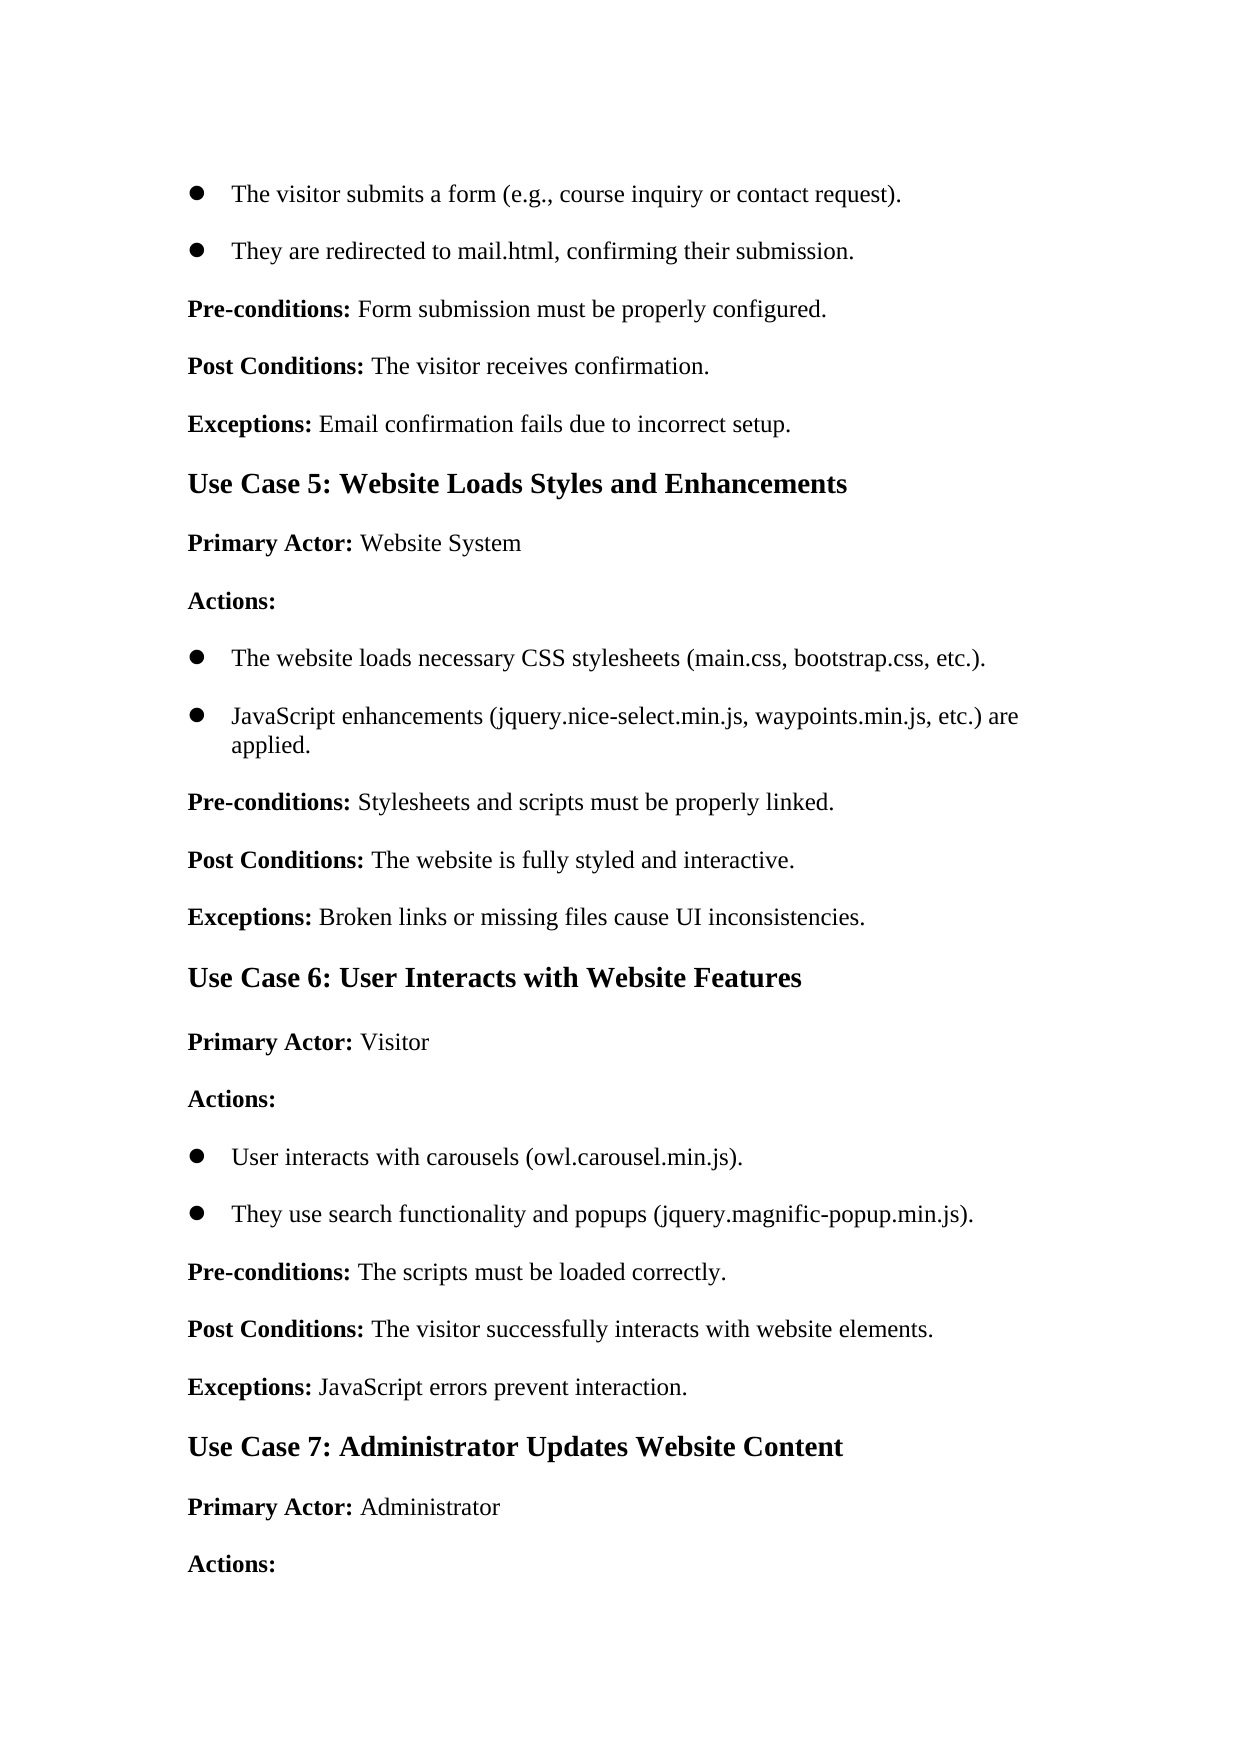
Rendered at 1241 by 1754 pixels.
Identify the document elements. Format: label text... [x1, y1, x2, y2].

text Exceptions: Broken links or missing files cause UI inconsistencies. [187, 902, 1053, 931]
text Pre-conditions: Stylesheets and scripts must be properly linked. [187, 787, 1053, 816]
text Primary Actor: Administrator [187, 1492, 1053, 1520]
text Actions: [187, 1084, 1053, 1113]
text Pre-conditions: Form submission must be properly configured. [187, 294, 1053, 322]
text Post Conditions: The website is fully styled and interactive. [187, 845, 1053, 873]
text Use Case 5: Website Loads Styles and Enhancements [187, 466, 1053, 500]
text Primary Actor: Website System [187, 528, 1053, 557]
text Exceptions: JavaScript errors prevent interaction. [187, 1372, 1053, 1401]
text Post Conditions: The visitor successfully interacts with website elements. [187, 1314, 1053, 1343]
text Primary Actor: Visitor [187, 1027, 1053, 1056]
text Use Case 6: User Interacts with Website Features [187, 960, 1053, 993]
list JavaScript enhancements (jquery.nice-select.min.js, waypoints.min.js, etc.) are applied. [187, 701, 1053, 758]
text Actions: [187, 586, 1053, 615]
text Post Conditions: The visitor receives confirmation. [187, 351, 1053, 380]
list The website loads necessary CSS stylesheets (main.css, bootstrap.css, etc.). [187, 643, 1053, 672]
text Exceptions: Email confirmation fails due to incorrect setup. [187, 409, 1053, 437]
list They are redirected to mail.html, confirming their submission. [187, 236, 1053, 265]
text Pre-conditions: The scripts must be loaded correctly. [187, 1257, 1053, 1286]
text Use Case 7: Administrator Updates Website Content [187, 1429, 1053, 1463]
list User interacts with carousels (owl.carousel.min.js). [187, 1142, 1053, 1171]
text Actions: [187, 1549, 1053, 1578]
list They use search functionality and popups (jquery.magnific-popup.min.js). [187, 1199, 1053, 1228]
list The visitor submits a form (e.g., course inquiry or contact request). [187, 179, 1053, 207]
